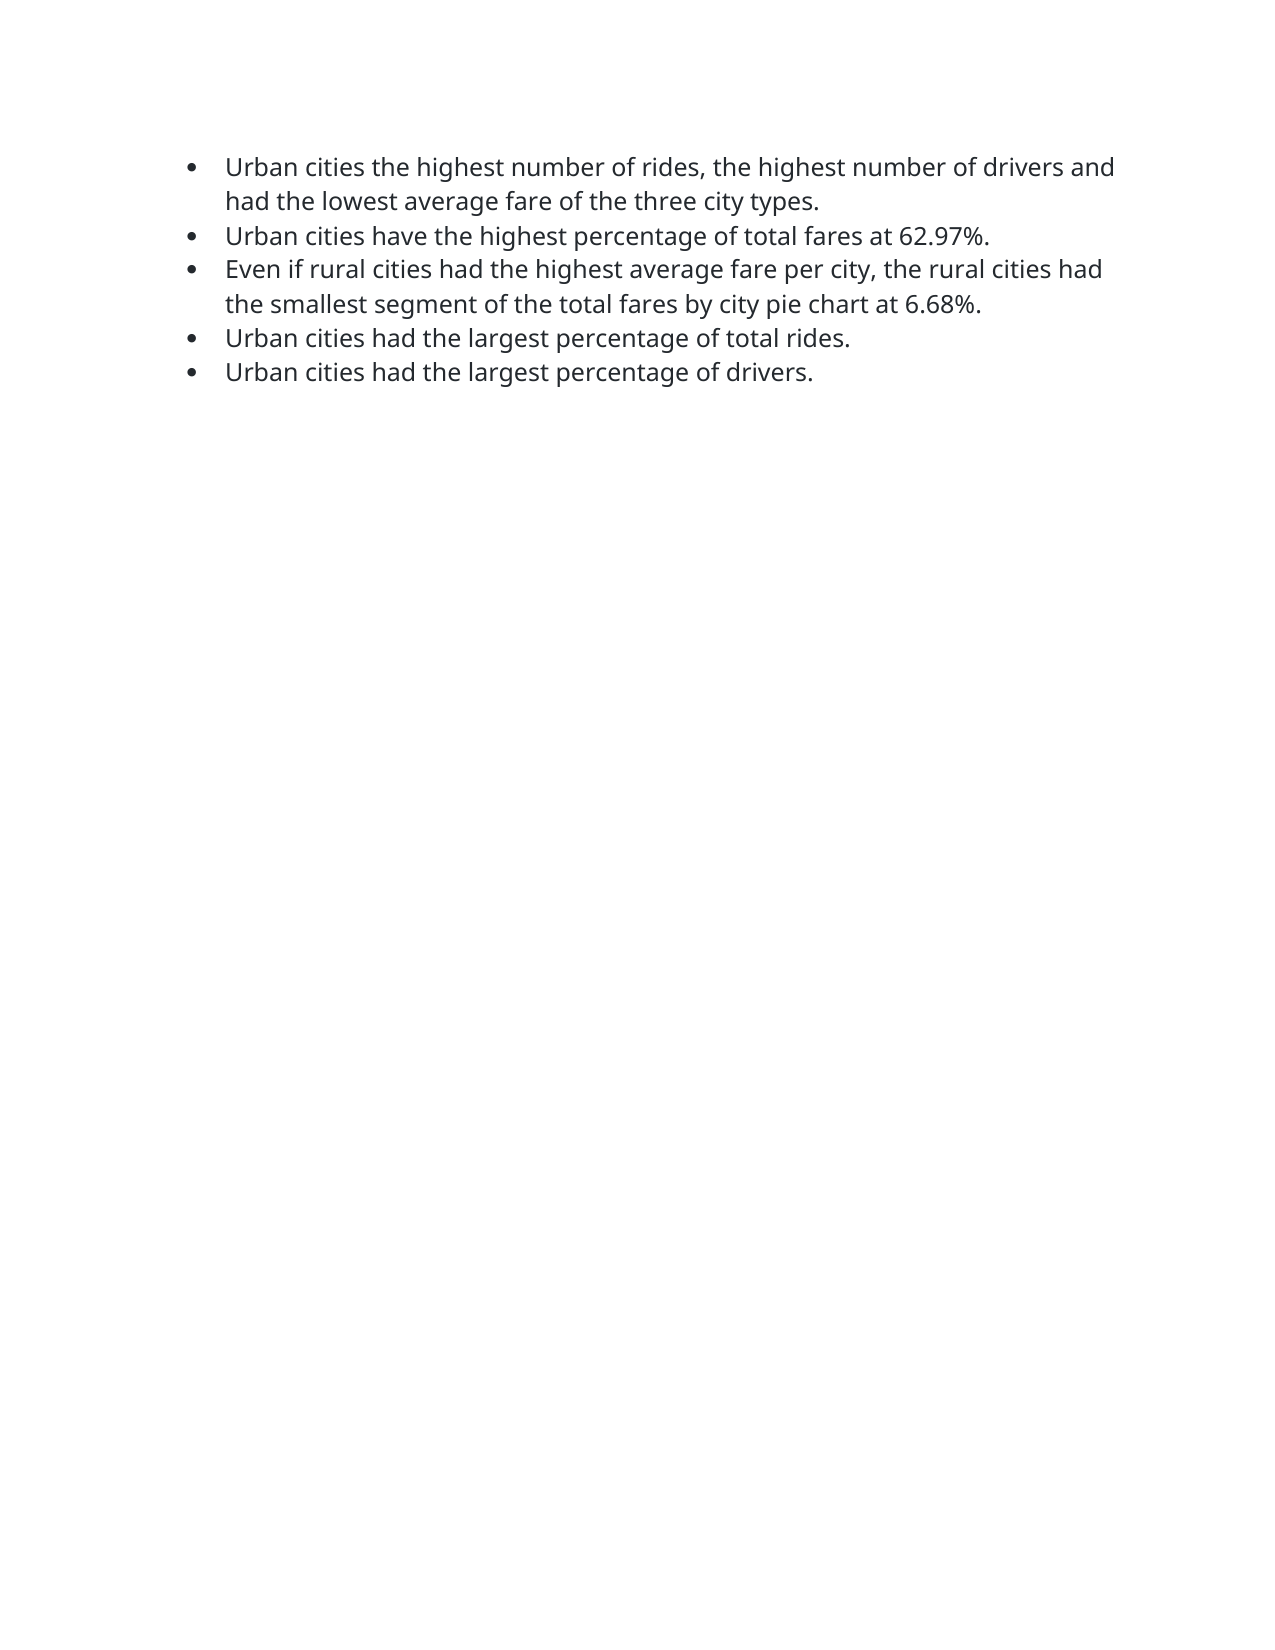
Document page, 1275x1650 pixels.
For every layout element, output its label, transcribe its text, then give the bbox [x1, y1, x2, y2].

list Urban cities the highest number of rides, the highest number of drivers and had the lowest average fare of the three city types. [187, 150, 1125, 218]
list Even if rural cities had the highest average fare per city, the rural cities had the smallest segment of the total fares by city pie chart at 6.68%. [187, 252, 1125, 320]
list Urban cities had the largest percentage of total rides. [187, 320, 1125, 354]
list Urban cities had the largest percentage of drivers. [187, 354, 1125, 388]
list Urban cities have the highest percentage of total fares at 62.97%. [187, 218, 1125, 252]
